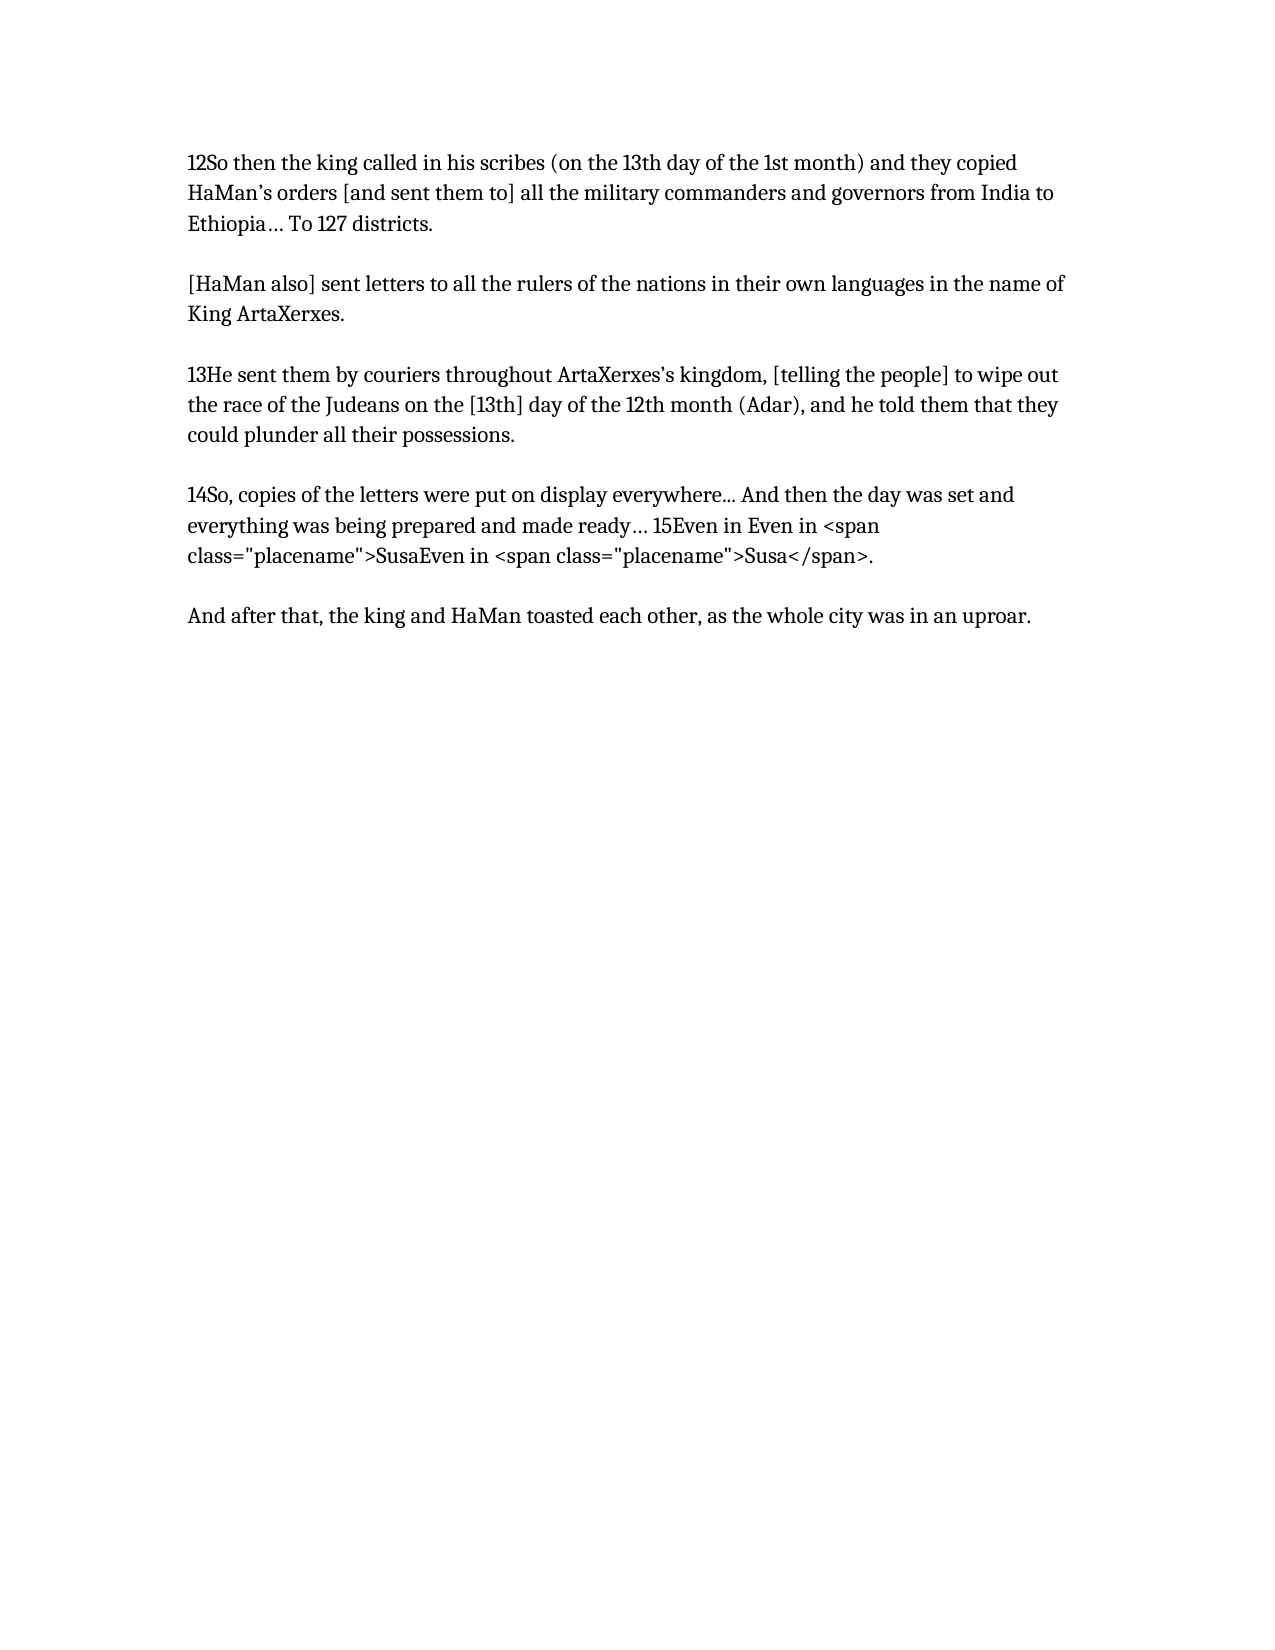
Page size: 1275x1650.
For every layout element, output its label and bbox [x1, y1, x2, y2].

text [187, 150, 1087, 660]
